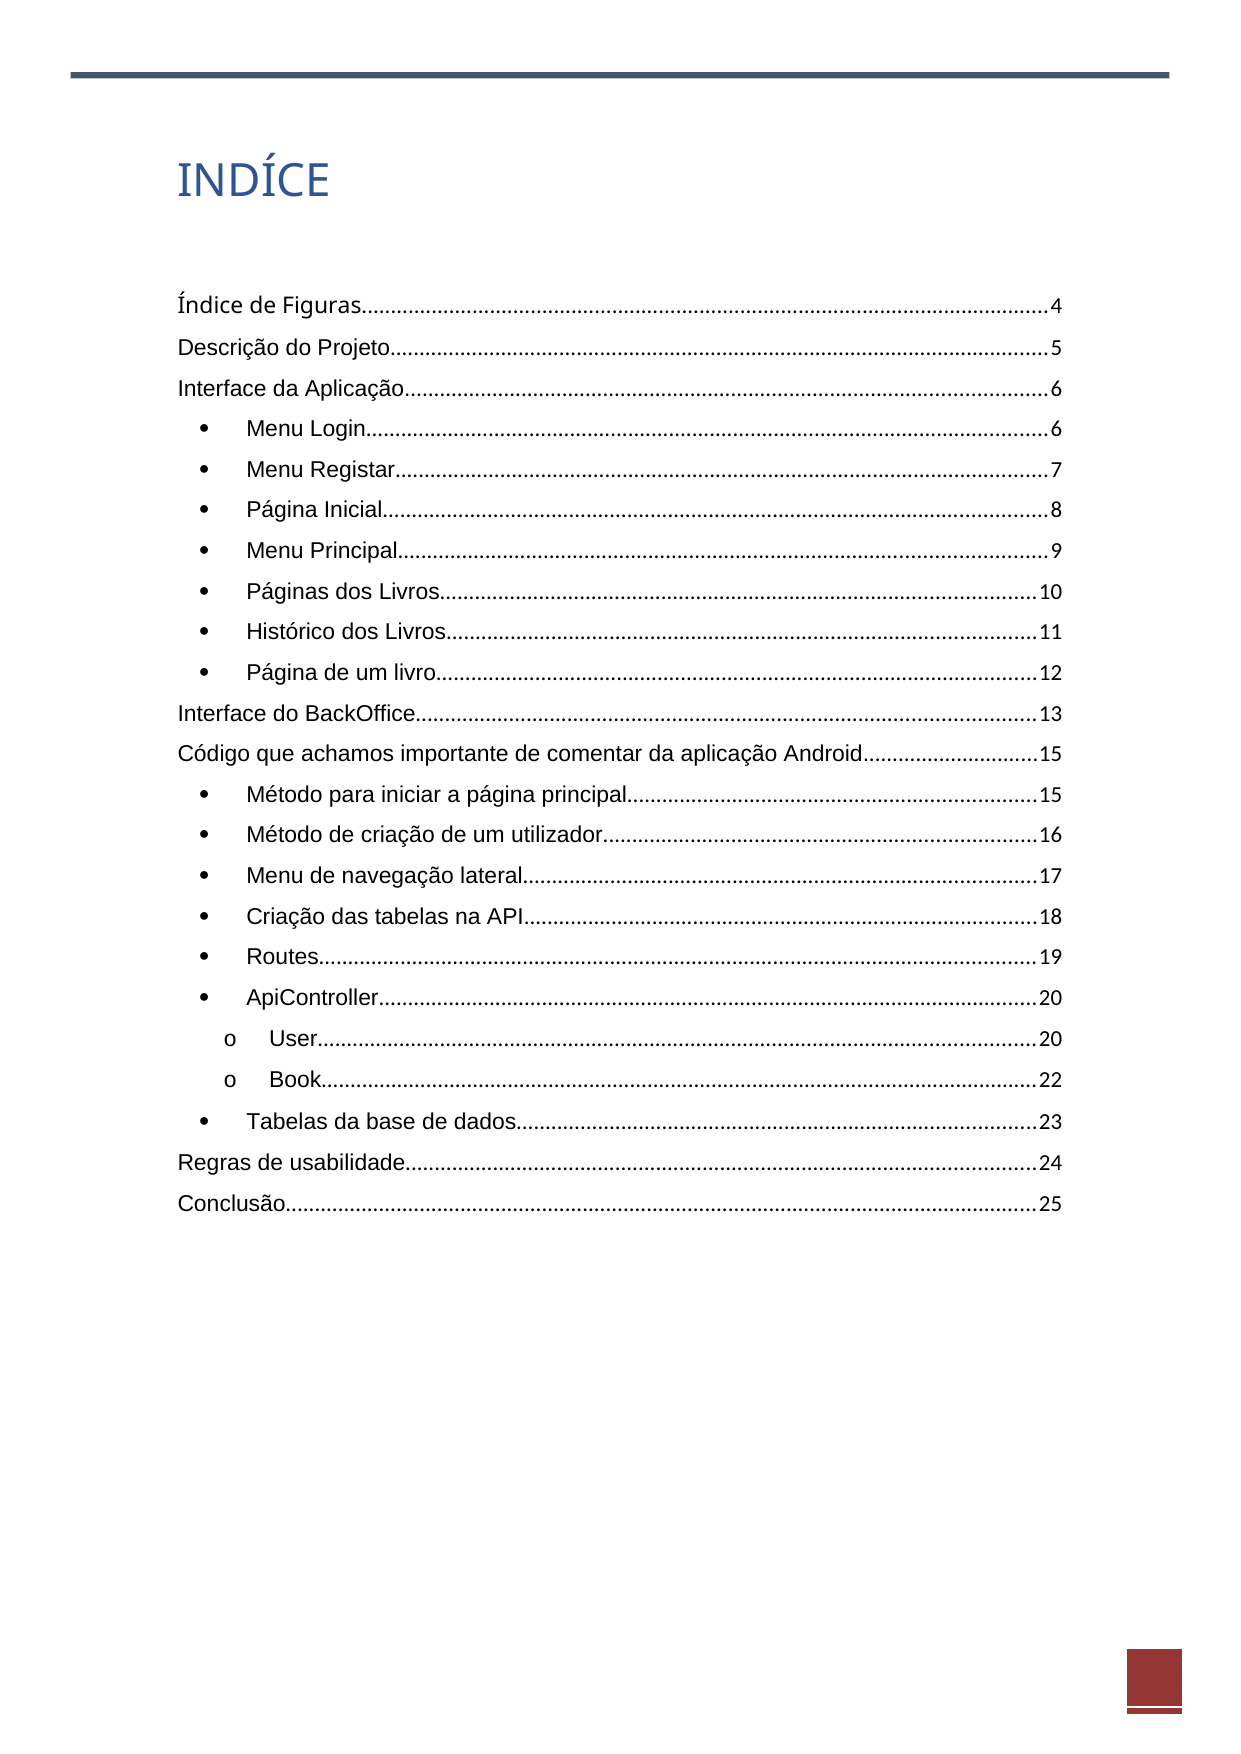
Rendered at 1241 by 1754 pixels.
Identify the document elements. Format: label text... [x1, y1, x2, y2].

text INDÍCE [177, 148, 1063, 210]
